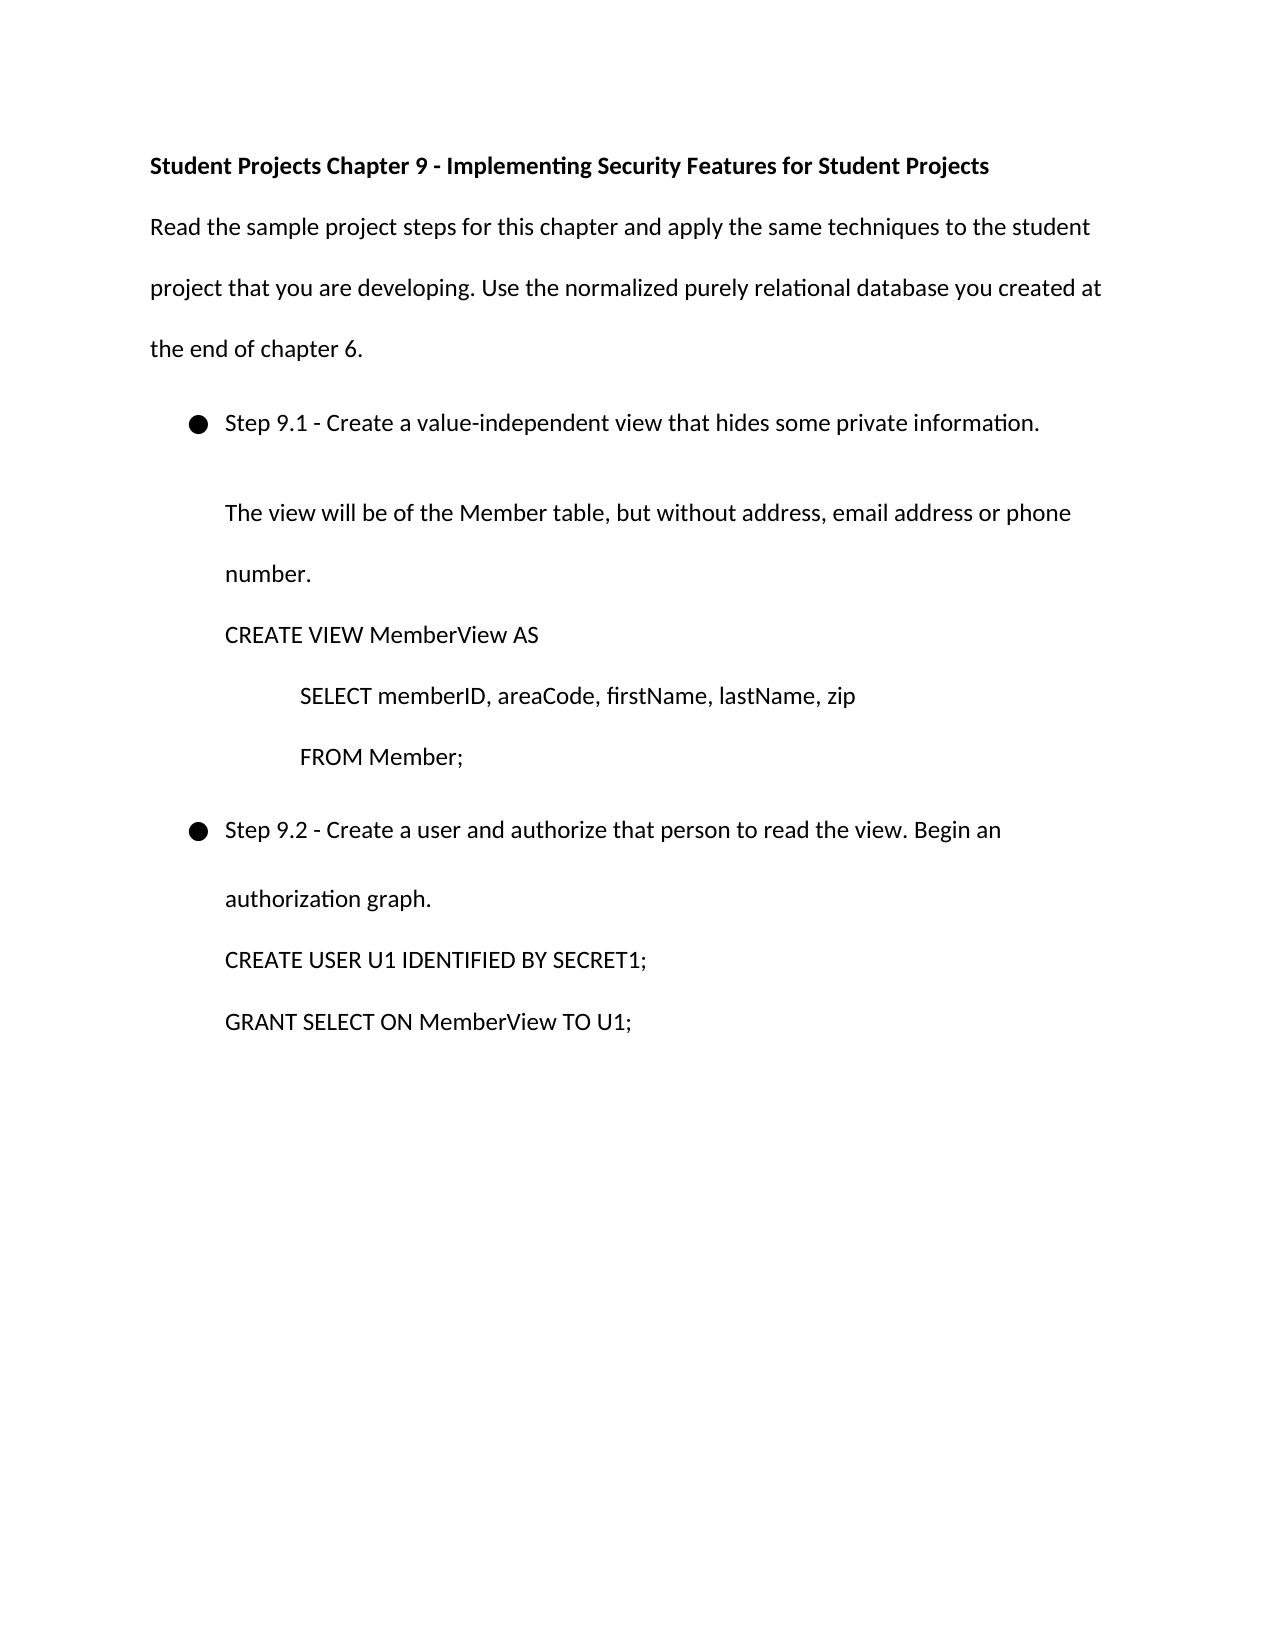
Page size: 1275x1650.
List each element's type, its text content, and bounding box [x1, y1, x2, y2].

text GRANT SELECT ON MemberView TO U1; [225, 1006, 1125, 1036]
text CREATE VIEW MemberView AS [225, 619, 1125, 649]
text SELECT memberID, areaCode, firstName, lastName, zip [300, 680, 1125, 710]
text Student Projects Chapter 9 - Implementing Security Features for Student Projects [150, 150, 1125, 181]
list Step 9.1 - Create a value-independent view that hides some private information. [187, 394, 1125, 445]
text FROM Member; [300, 741, 1125, 771]
list Step 9.2 - Create a user and authorize that person to read the view. Begin an authorization graph. [187, 802, 1125, 914]
text The view will be of the Member table, but without address, email address or phone number. [225, 497, 1125, 588]
text CREATE USER U1 IDENTIFIED BY SECRET1; [225, 945, 1125, 975]
text Read the sample project steps for this chapter and apply the same techniques to the student project that you are developing. Use the normalized purely relational database you created at the end of chapter 6. [150, 211, 1125, 364]
